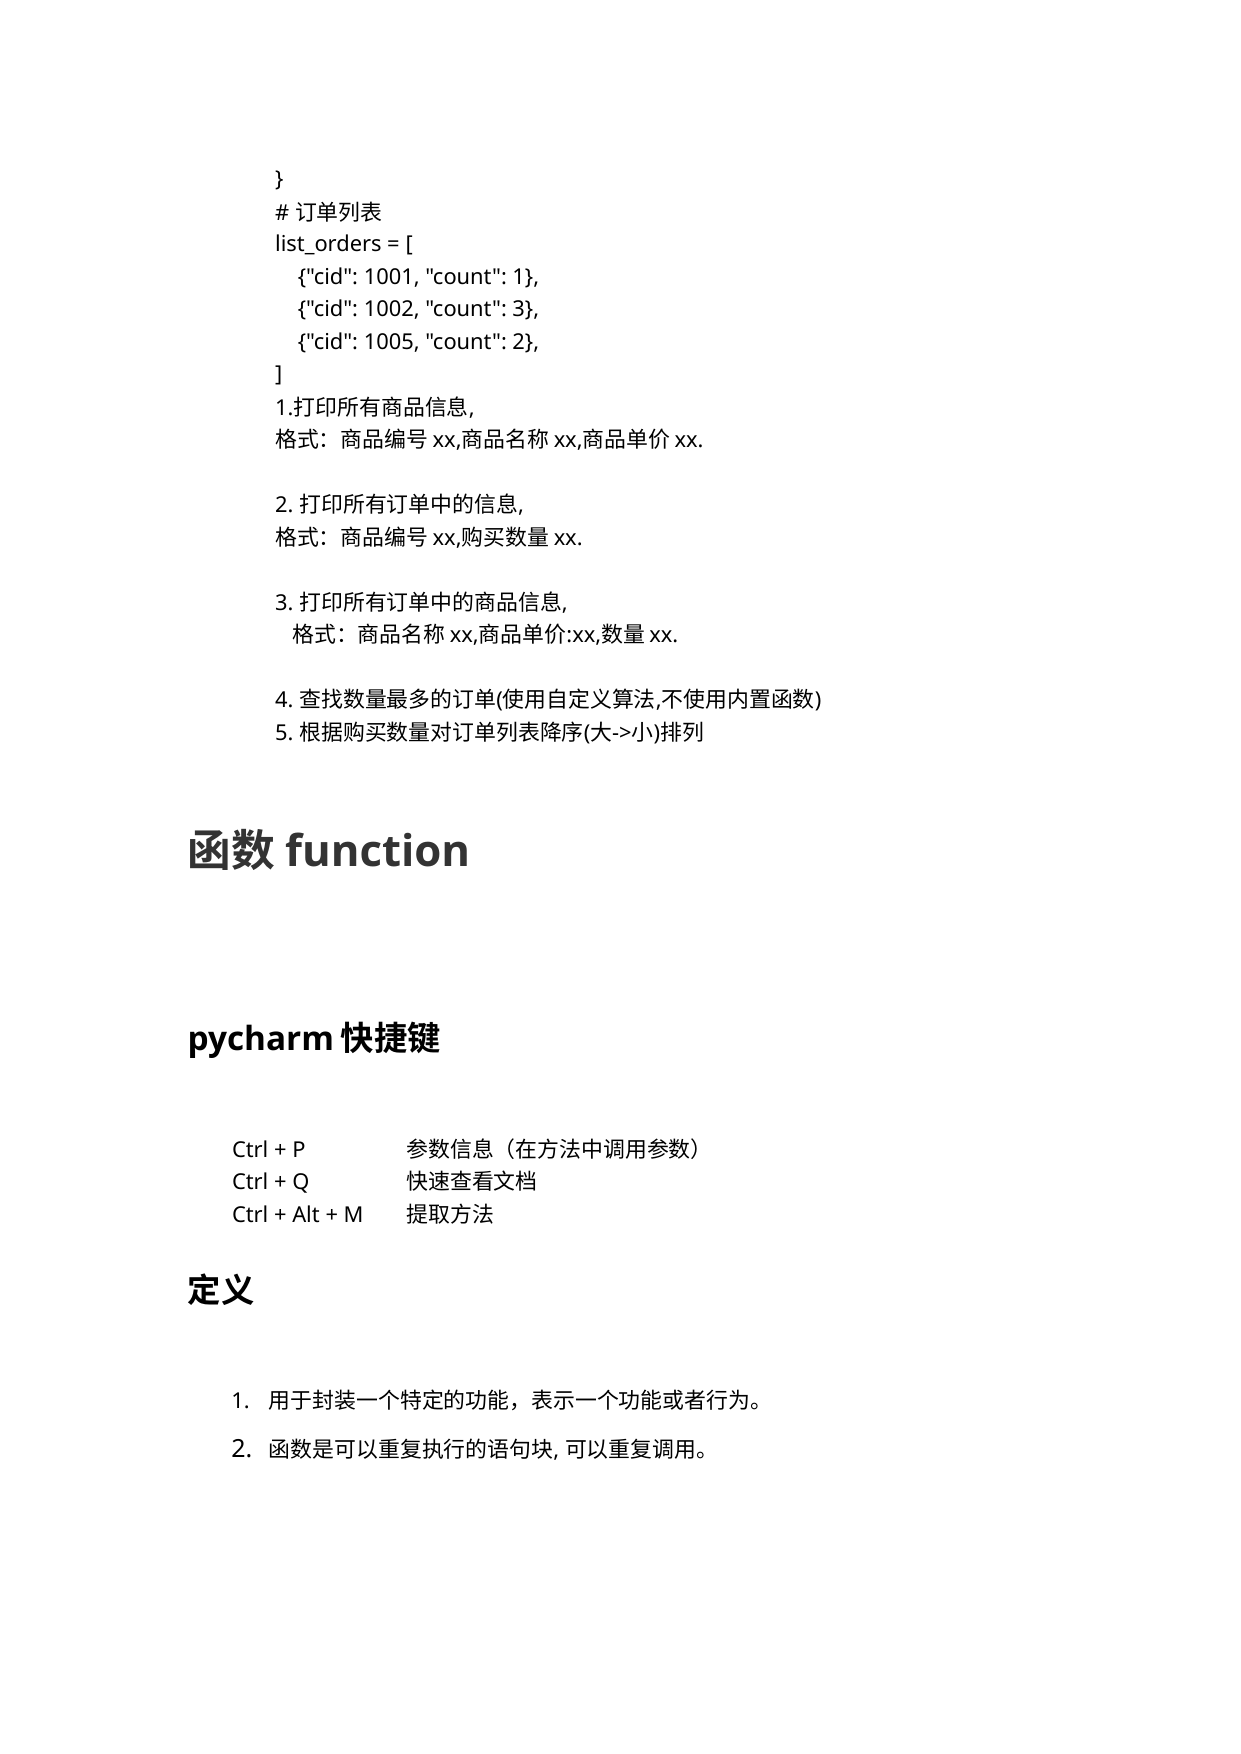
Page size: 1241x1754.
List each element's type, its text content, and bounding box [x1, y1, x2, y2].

text 3. 打印所有订单中的商品信息, [275, 584, 1053, 617]
list 函数是可以重复执行的语句块, 可以重复调用。 [231, 1416, 1053, 1481]
text 格式：商品名称xx,商品单价:xx,数量xx. [275, 617, 1053, 649]
text } [275, 162, 1053, 194]
subtitle pycharm快捷键 [187, 1004, 1053, 1069]
text list_orders = [ [275, 227, 1053, 259]
text 5. 根据购买数量对订单列表降序(大->小)排列 [275, 714, 1053, 747]
text # 订单列表 [275, 194, 1053, 227]
text 格式：商品编号xx,商品名称xx,商品单价xx. [275, 422, 1053, 454]
text Ctrl + P 参数信息（在方法中调用参数） [231, 1131, 1053, 1164]
text 1.打印所有商品信息, [275, 389, 1053, 422]
text Ctrl + Q 快速查看文档 [231, 1164, 1053, 1196]
subtitle 定义 [187, 1256, 1053, 1321]
text 2. 打印所有订单中的信息, [275, 487, 1053, 519]
text Ctrl + Alt + M 提取方法 [231, 1196, 1053, 1229]
text {"cid": 1002, "count": 3}, [275, 292, 1053, 324]
list 用于封装一个特定的功能，表示一个功能或者行为。 [231, 1383, 1053, 1416]
text 4. 查找数量最多的订单(使用自定义算法,不使用内置函数) [275, 682, 1053, 714]
text {"cid": 1005, "count": 2}, [275, 324, 1053, 357]
text 格式：商品编号xx,购买数量xx. [275, 519, 1053, 552]
text ] [275, 357, 1053, 389]
text {"cid": 1001, "count": 1}, [275, 259, 1053, 292]
subtitle 函数 function [187, 815, 1053, 880]
